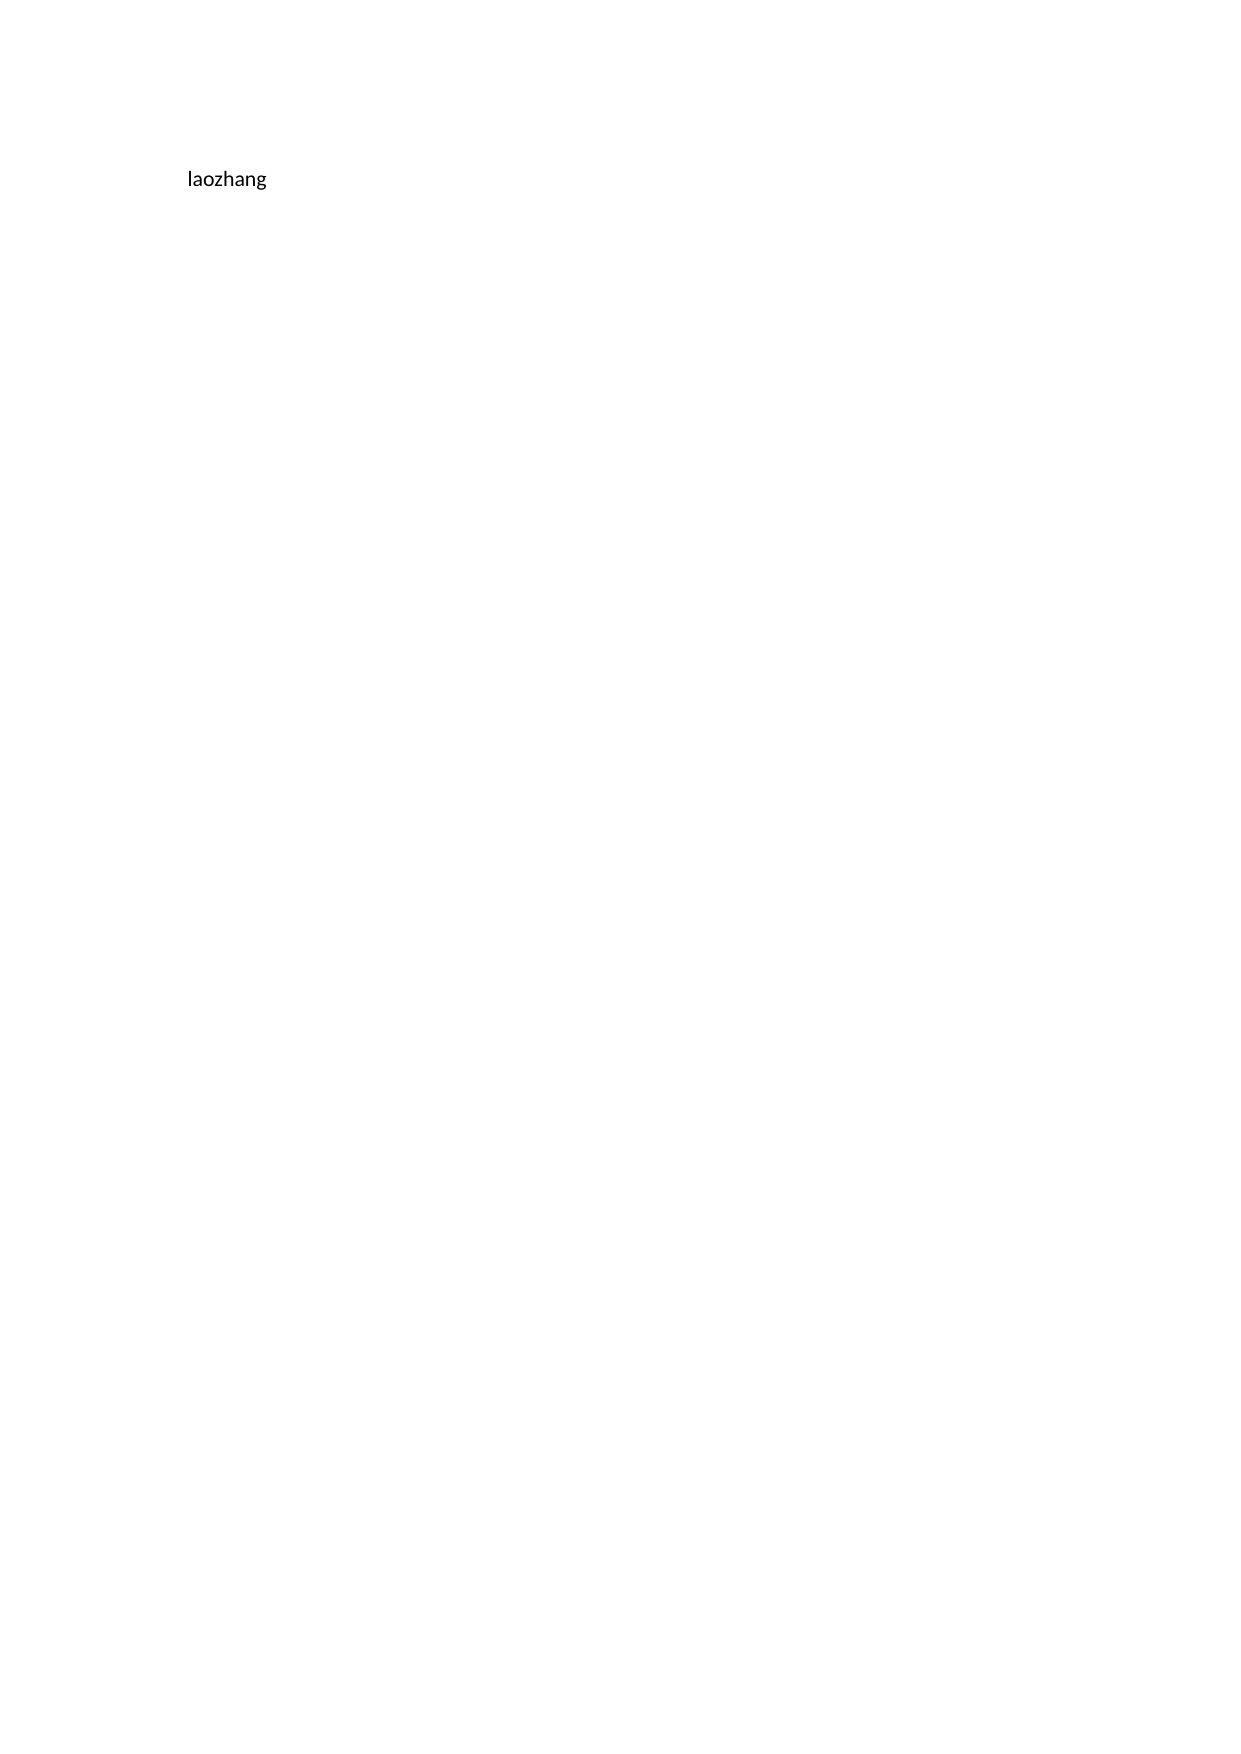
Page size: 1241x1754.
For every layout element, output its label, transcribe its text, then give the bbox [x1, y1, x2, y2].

text laozhang [187, 162, 1053, 194]
